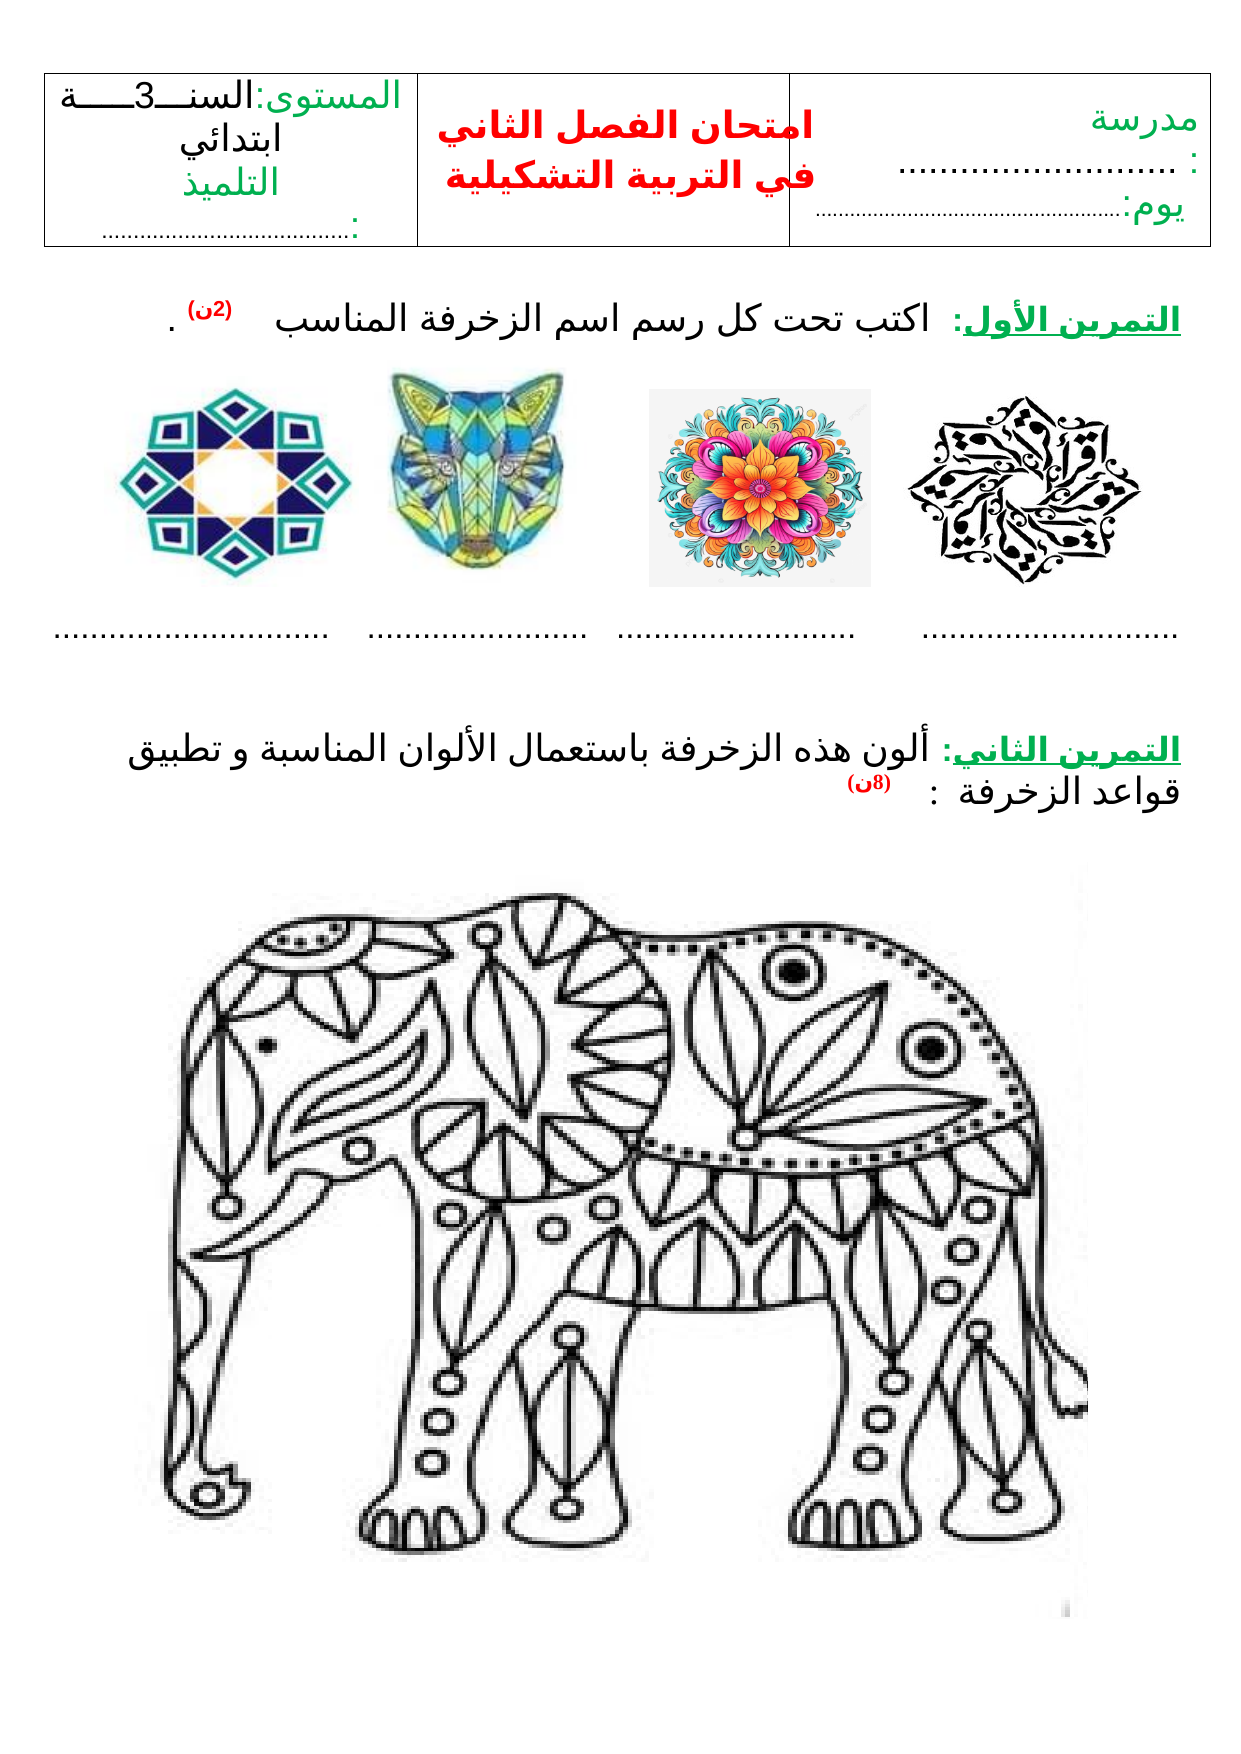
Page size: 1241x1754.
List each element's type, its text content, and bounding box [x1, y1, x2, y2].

table_header امتحان الفصل الثاني في التربية التشكيلية [418, 74, 789, 246]
table_header المستوى:السنـــ3ـــــة ابتدائي التلميذ:....................................... [45, 74, 417, 246]
text التمرين الثاني: ألون هذه الزخرفة باستعمال الألوان المناسبة و تطبيق قواعد الزخرفة : (8ن) [44, 726, 1181, 812]
picture [891, 392, 1161, 587]
picture [649, 389, 871, 587]
text ............................ .......................... ........................ .............................. [44, 607, 1181, 646]
table_header مدرسة: ........................... يوم:..................................................... [790, 74, 1210, 246]
picture [369, 360, 587, 587]
text التمرين الأول: اكتب تحت كل رسم اسم الزخرفة المناسب (2ن) . [44, 297, 1181, 340]
picture [134, 862, 1088, 1619]
picture [103, 376, 359, 587]
